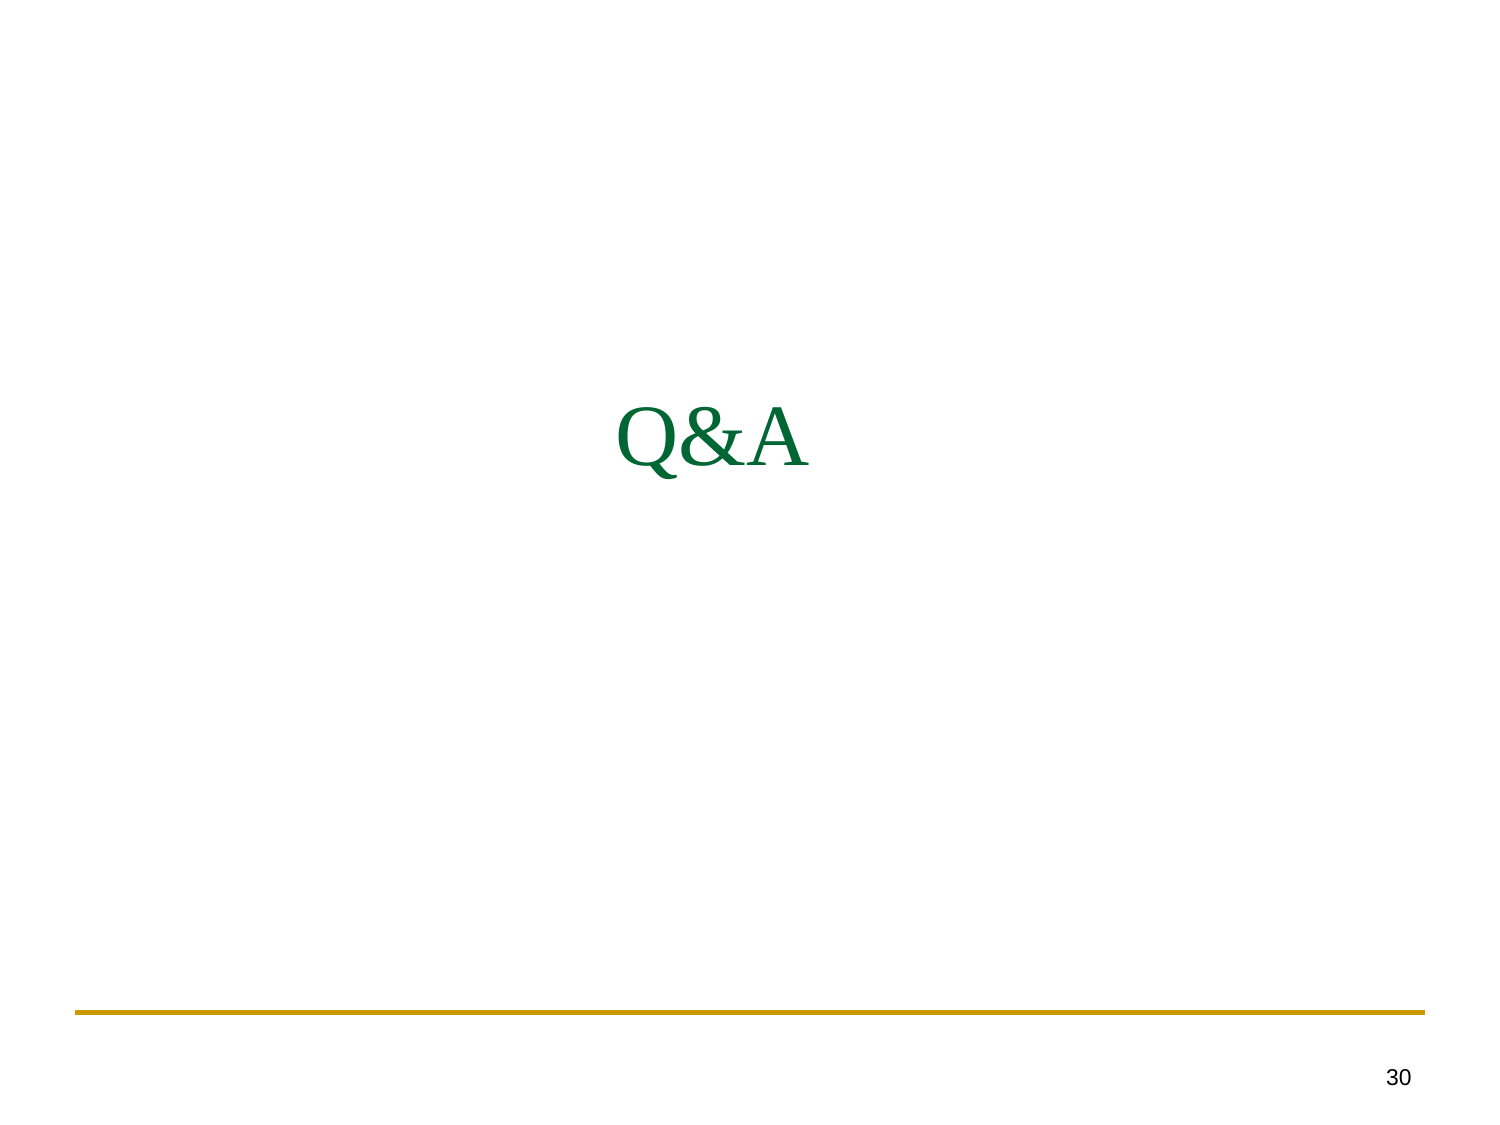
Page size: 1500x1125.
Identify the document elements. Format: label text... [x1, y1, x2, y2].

subtitle Q&A [168, 383, 1257, 484]
